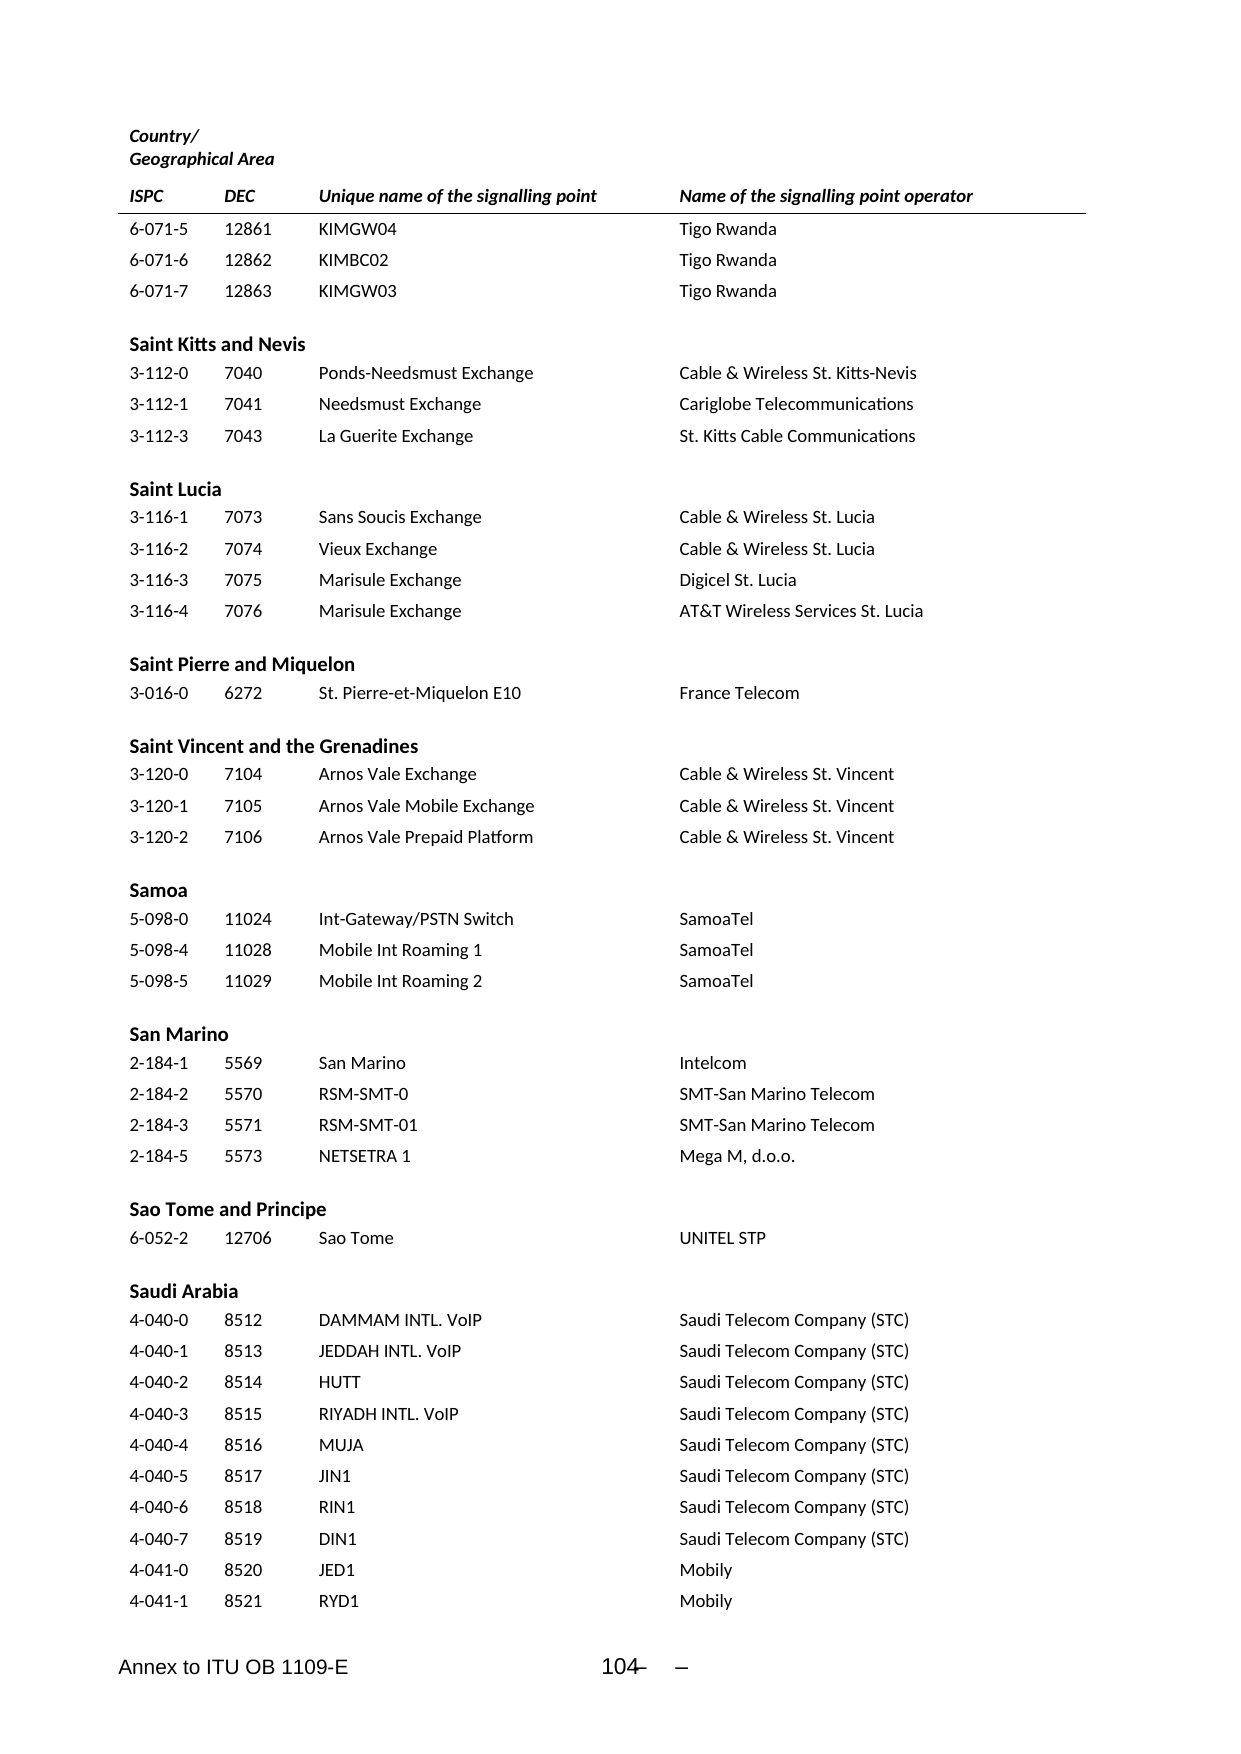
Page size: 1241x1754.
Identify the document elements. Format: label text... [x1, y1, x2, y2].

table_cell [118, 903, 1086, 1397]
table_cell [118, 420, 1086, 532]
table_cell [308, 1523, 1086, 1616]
table_header Name of the signalling point operator [668, 118, 1086, 213]
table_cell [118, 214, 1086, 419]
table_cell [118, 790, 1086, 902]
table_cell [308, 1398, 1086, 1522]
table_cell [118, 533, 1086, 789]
table_cell ISPC [118, 176, 213, 213]
table_header Country/ Geographical Area [118, 118, 307, 176]
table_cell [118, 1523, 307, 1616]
table_cell DEC [213, 176, 307, 213]
table_header Unique name of the signalling point [308, 118, 668, 213]
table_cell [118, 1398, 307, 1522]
